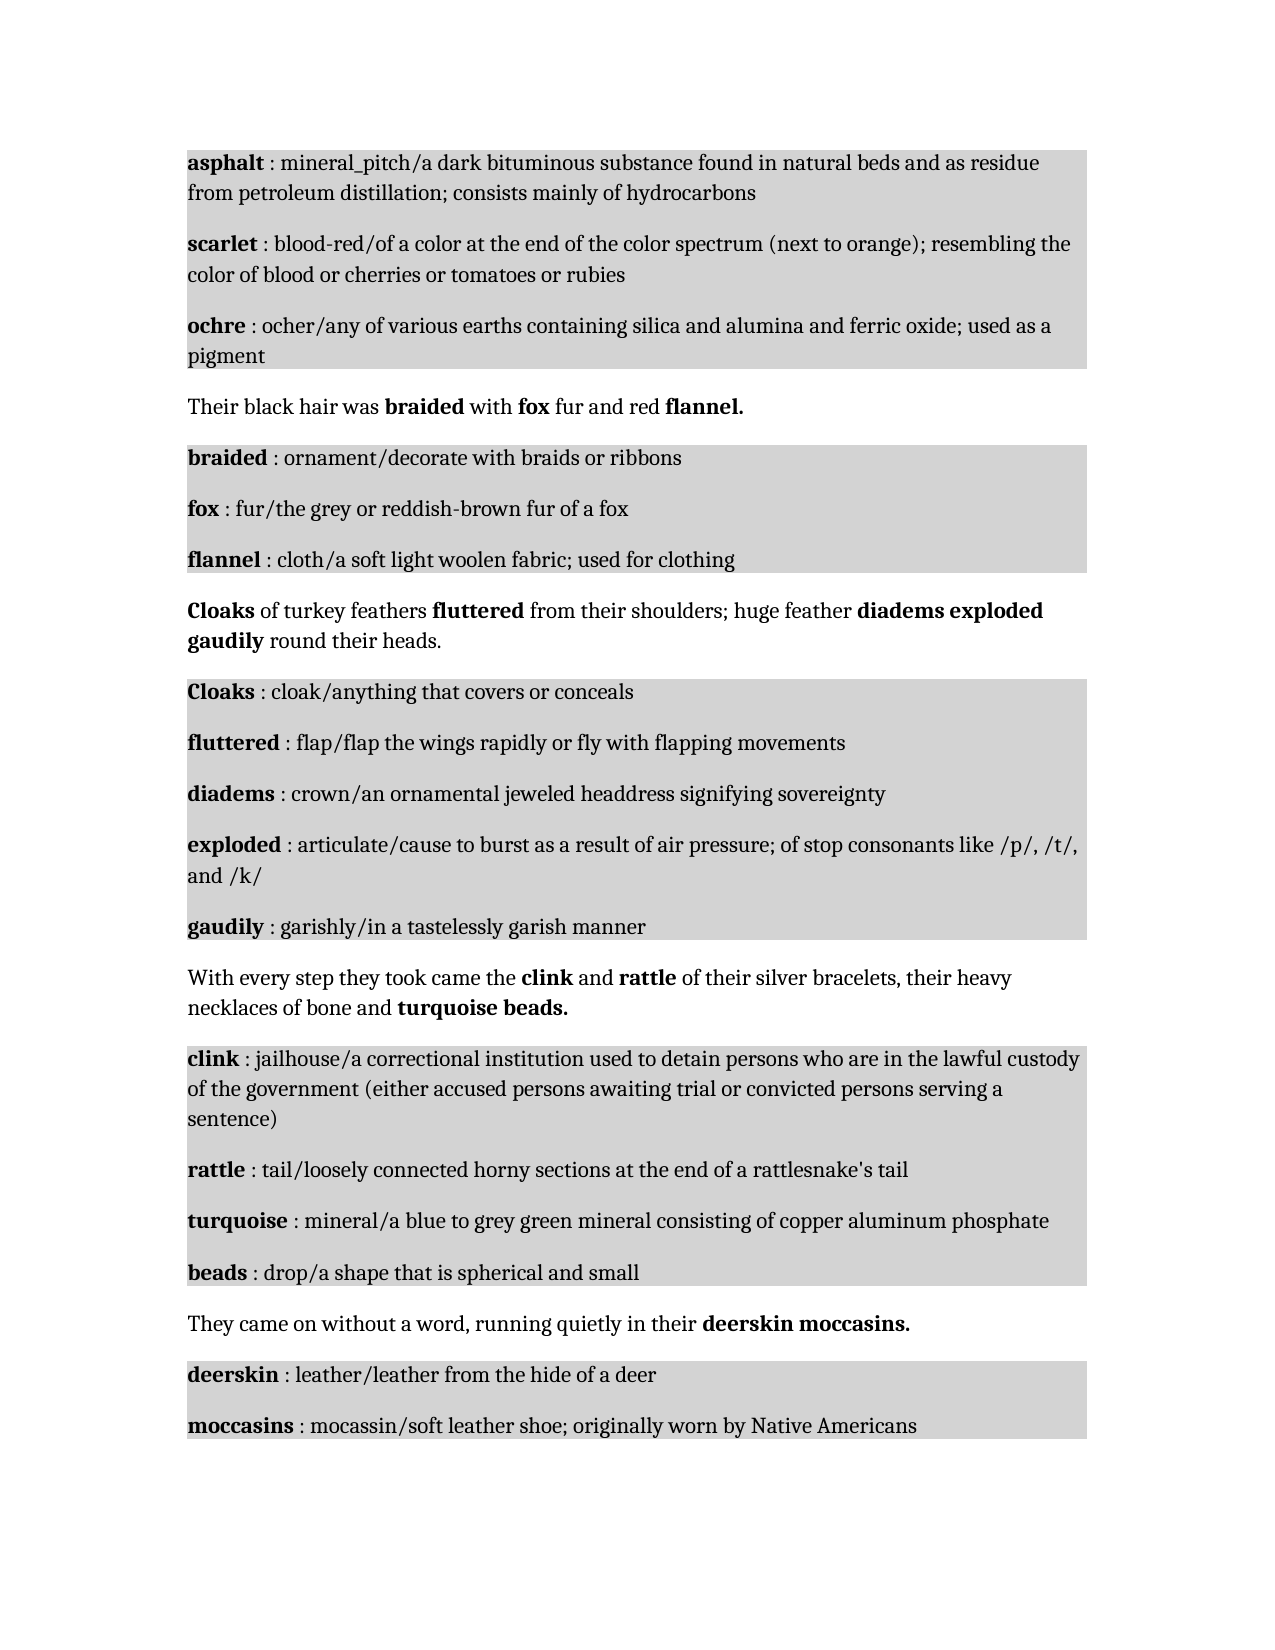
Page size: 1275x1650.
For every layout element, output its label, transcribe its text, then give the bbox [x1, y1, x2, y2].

text They came on without a word, running quietly in their deerskin moccasins. [187, 1310, 1087, 1337]
text fox : fur/the grey or reddish-brown fur of a fox [187, 496, 1087, 522]
text flannel : cloth/a soft light woolen fabric; used for clothing [187, 547, 1087, 573]
text Their black hair was braided with fox fur and red flannel. [187, 394, 1087, 420]
text fluttered : flap/flap the wings rapidly or fly with flapping movements [187, 730, 1087, 757]
text exploded : articulate/cause to burst as a result of air pressure; of stop consonants like /p/, /t/, and /k/ [187, 832, 1087, 889]
text clink : jailhouse/a correctional institution used to detain persons who are in the lawful custody of the government (either accused persons awaiting trial or convicted persons serving a sentence) [187, 1046, 1087, 1133]
text deerskin : leather/leather from the hide of a deer [187, 1361, 1087, 1388]
text moccasins : mocassin/soft leather shoe; originally worn by Native Americans [187, 1412, 1087, 1439]
text With every step they took came the clink and rattle of their silver bracelets, their heavy necklaces of bone and turquoise beads. [187, 964, 1087, 1021]
text gaudily : garishly/in a tastelessly garish manner [187, 913, 1087, 940]
text turquoise : mineral/a blue to grey green mineral consisting of copper aluminum phosphate [187, 1208, 1087, 1235]
text diadems : crown/an ornamental jeweled headdress signifying sovereignty [187, 781, 1087, 808]
text rattle : tail/loosely connected horny sections at the end of a rattlesnake's tail [187, 1157, 1087, 1184]
text braided : ornament/decorate with braids or ribbons [187, 445, 1087, 471]
text Cloaks of turkey feathers fluttered from their shoulders; huge feather diadems exploded gaudily round their heads. [187, 598, 1087, 654]
text scarlet : blood-red/of a color at the end of the color spectrum (next to orange); resembling the color of blood or cherries or tomatoes or rubies [187, 231, 1087, 288]
text Cloaks : cloak/anything that covers or conceals [187, 679, 1087, 706]
text ochre : ocher/any of various earths containing silica and alumina and ferric oxide; used as a pigment [187, 312, 1087, 369]
text beads : drop/a shape that is spherical and small [187, 1259, 1087, 1286]
text asphalt : mineral_pitch/a dark bituminous substance found in natural beds and as residue from petroleum distillation; consists mainly of hydrocarbons [187, 150, 1087, 207]
